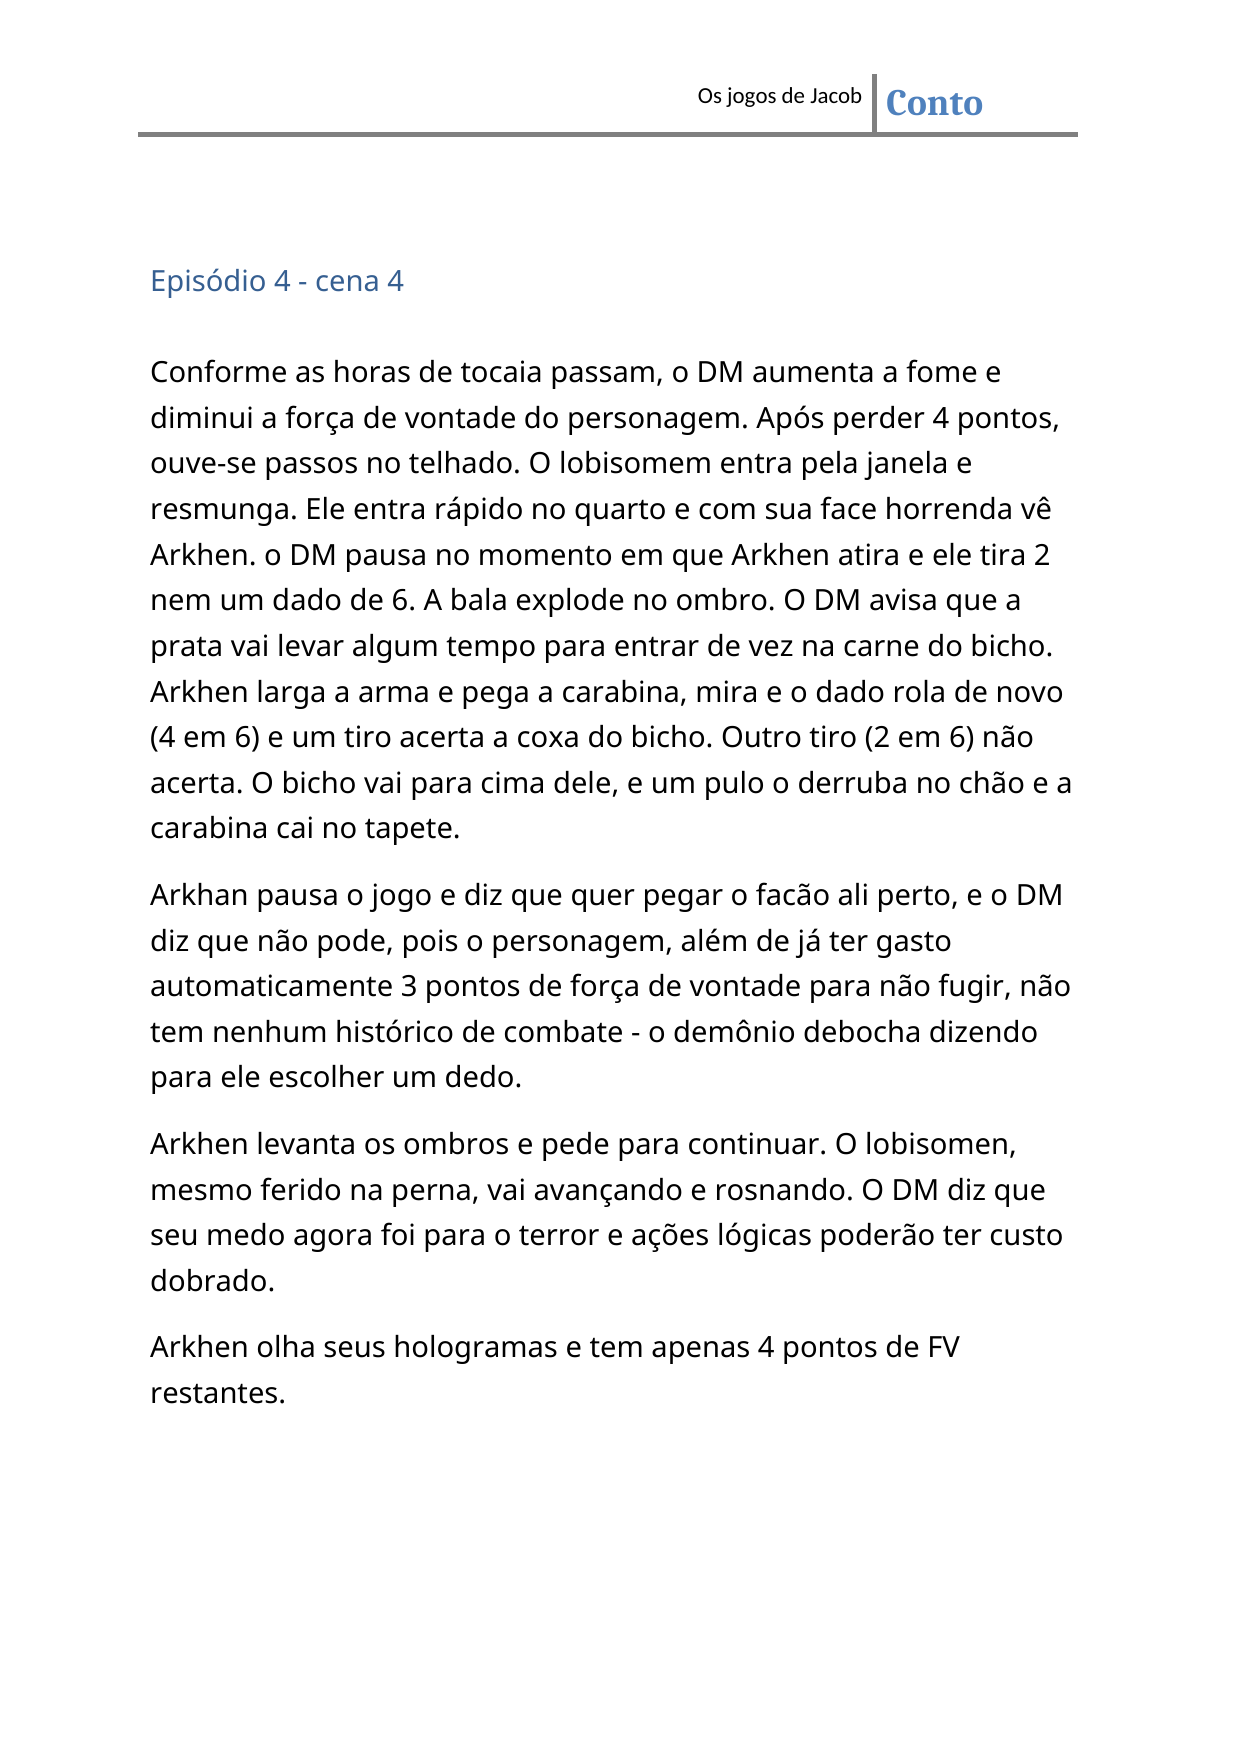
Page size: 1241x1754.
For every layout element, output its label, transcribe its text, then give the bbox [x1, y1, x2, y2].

text Arkhen olha seus hologramas e tem apenas 4 pontos de FV restantes. [150, 1326, 1090, 1412]
text Arkhan pausa o jogo e diz que quer pegar o facão ali perto, e o DM diz que não pode, pois o personagem, além de já ter gasto automaticamente 3 pontos de força de vontade para não fugir, não tem nenhum histórico de combate - o demônio debocha dizendo para ele escolher um dedo. [150, 874, 1090, 1096]
subtitle Episódio 4 - cena 4 [150, 214, 1090, 300]
text Conforme as horas de tocaia passam, o DM aumenta a fome e diminui a força de vontade do personagem. Após perder 4 pontos, ouve-se passos no telhado. O lobisomem entra pela janela e resmunga. Ele entra rápido no quarto e com sua face horrenda vê Arkhen. o DM pausa no momento em que Arkhen atira e ele tira 2 nem um dado de 6. A bala explode no ombro. O DM avisa que a prata vai levar algum tempo para entrar de vez na carne do bicho. Arkhen larga a arma e pega a carabina, mira e o dado rola de novo (4 em 6) e um tiro acerta a coxa do bicho. Outro tiro (2 em 6) não acerta. O bicho vai para cima dele, e um pulo o derruba no chão e a carabina cai no tapete. [150, 306, 1090, 847]
text Arkhen levanta os ombros e pede para continuar. O lobisomen, mesmo ferido na perna, vai avançando e rosnando. O DM diz que seu medo agora foi para o terror e ações lógicas poderão ter custo dobrado. [150, 1123, 1090, 1300]
